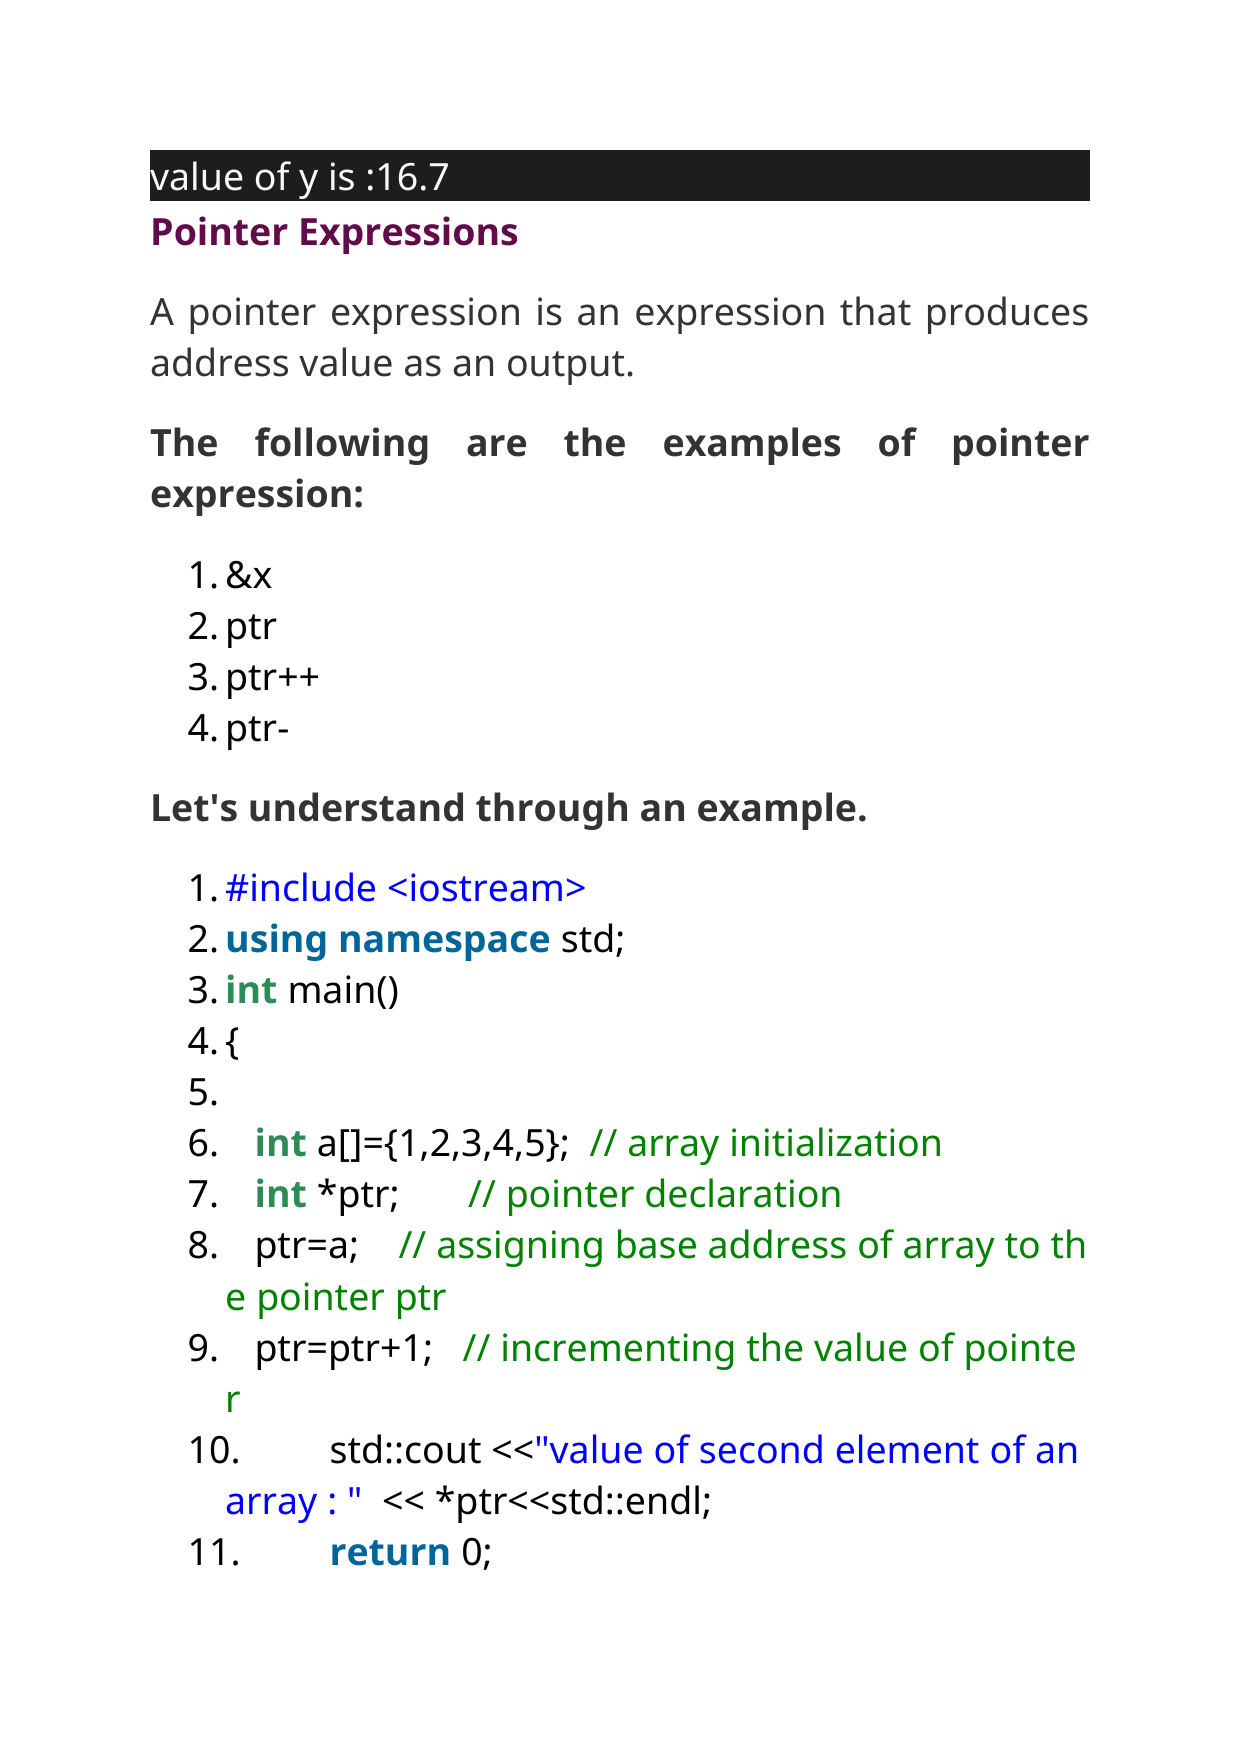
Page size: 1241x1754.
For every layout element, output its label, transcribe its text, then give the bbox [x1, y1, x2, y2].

subtitle Pointer Expressions [150, 205, 1090, 256]
list { [187, 1014, 1090, 1066]
list ptr- [187, 701, 1090, 752]
list return 0; [187, 1525, 1090, 1576]
text A pointer expression is an expression that produces address value as an output. [150, 285, 1090, 387]
text value of y is :16.7 [150, 150, 1090, 201]
list using namespace std; [187, 912, 1090, 963]
list ptr++ [187, 650, 1090, 701]
text The following are the examples of pointer expression: [150, 417, 1090, 519]
list ptr [187, 599, 1090, 650]
list ptr=ptr+1; // incrementing the value of pointer [187, 1321, 1090, 1423]
list int a[]={1,2,3,4,5}; // array initialization [187, 1117, 1090, 1168]
text Let's understand through an example. [150, 781, 1090, 832]
list ptr=a; // assigning base address of array to the pointer ptr [187, 1219, 1090, 1321]
list int *ptr; // pointer declaration [187, 1168, 1090, 1219]
list &x [187, 548, 1090, 599]
list int main() [187, 963, 1090, 1014]
list #include <iostream> [187, 861, 1090, 912]
list std::cout <<"value of second element of an array : " << *ptr<<std::endl; [187, 1423, 1090, 1525]
